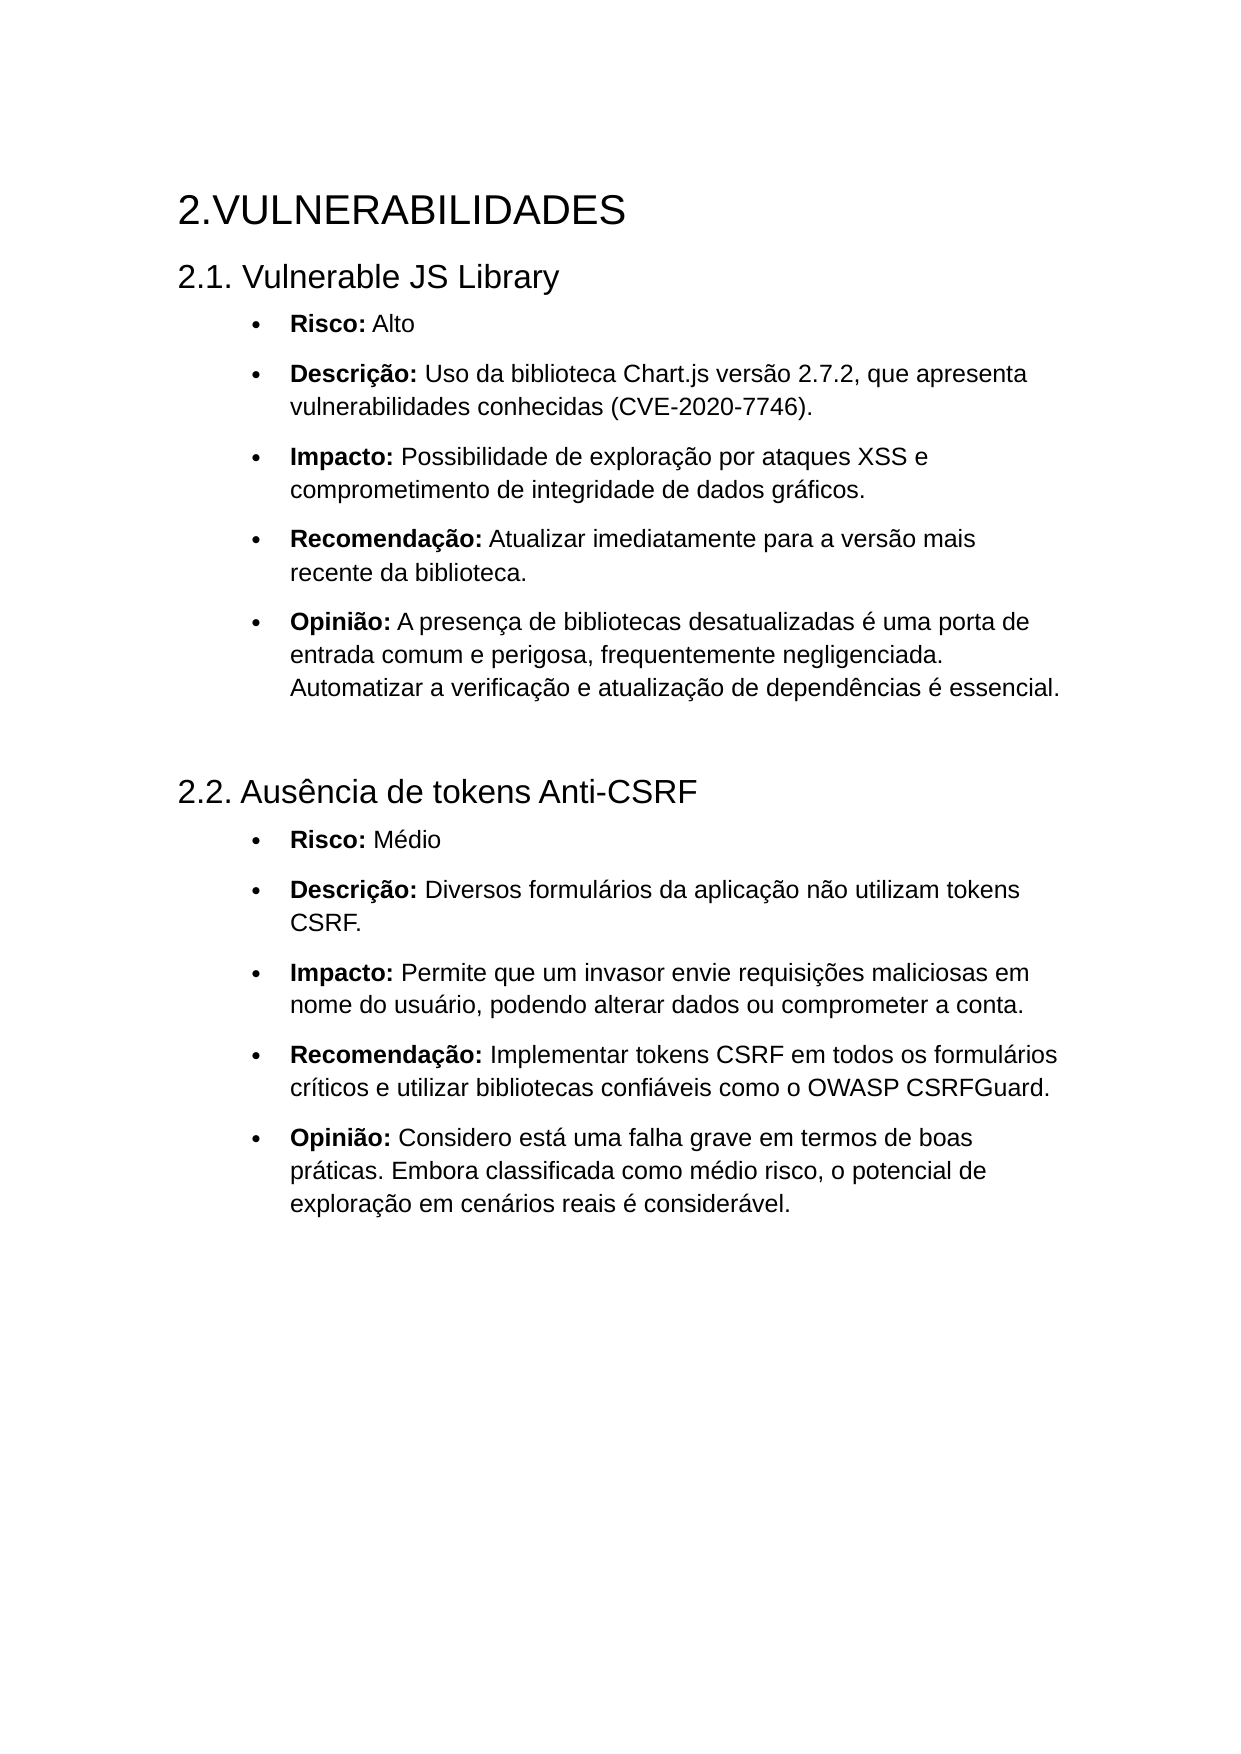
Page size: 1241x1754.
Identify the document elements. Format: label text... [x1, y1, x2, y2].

subtitle 2.VULNERABILIDADES [177, 185, 1063, 233]
list Recomendação: Implementar tokens CSRF em todos os formulários críticos e utilizar bibliotecas confiáveis como o OWASP CSRFGuard. [252, 1040, 1063, 1102]
list Opinião: Considero está uma falha grave em termos de boas práticas. Embora classificada como médio risco, o potencial de exploração em cenários reais é considerável. [252, 1123, 1063, 1218]
list Recomendação: Atualizar imediatamente para a versão mais recente da biblioteca. [252, 524, 1063, 586]
list Risco: Alto [252, 309, 1063, 338]
list Descrição: Uso da biblioteca Chart.js versão 2.7.2, que apresenta vulnerabilidades conhecidas (CVE-2020-7746). [252, 359, 1063, 421]
list Impacto: Possibilidade de exploração por ataques XSS e comprometimento de integridade de dados gráficos. [252, 442, 1063, 503]
subtitle 2.2. Ausência de tokens Anti-CSRF [177, 773, 1063, 811]
list Risco: Médio [252, 825, 1063, 854]
subtitle 2.1. Vulnerable JS Library [177, 257, 1063, 295]
list Descrição: Diversos formulários da aplicação não utilizam tokens CSRF. [252, 875, 1063, 937]
list Opinião: A presença de bibliotecas desatualizadas é uma porta de entrada comum e perigosa, frequentemente negligenciada. Automatizar a verificação e atualização de dependências é essencial. [252, 607, 1063, 702]
list Impacto: Permite que um invasor envie requisições maliciosas em nome do usuário, podendo alterar dados ou comprometer a conta. [252, 957, 1063, 1019]
